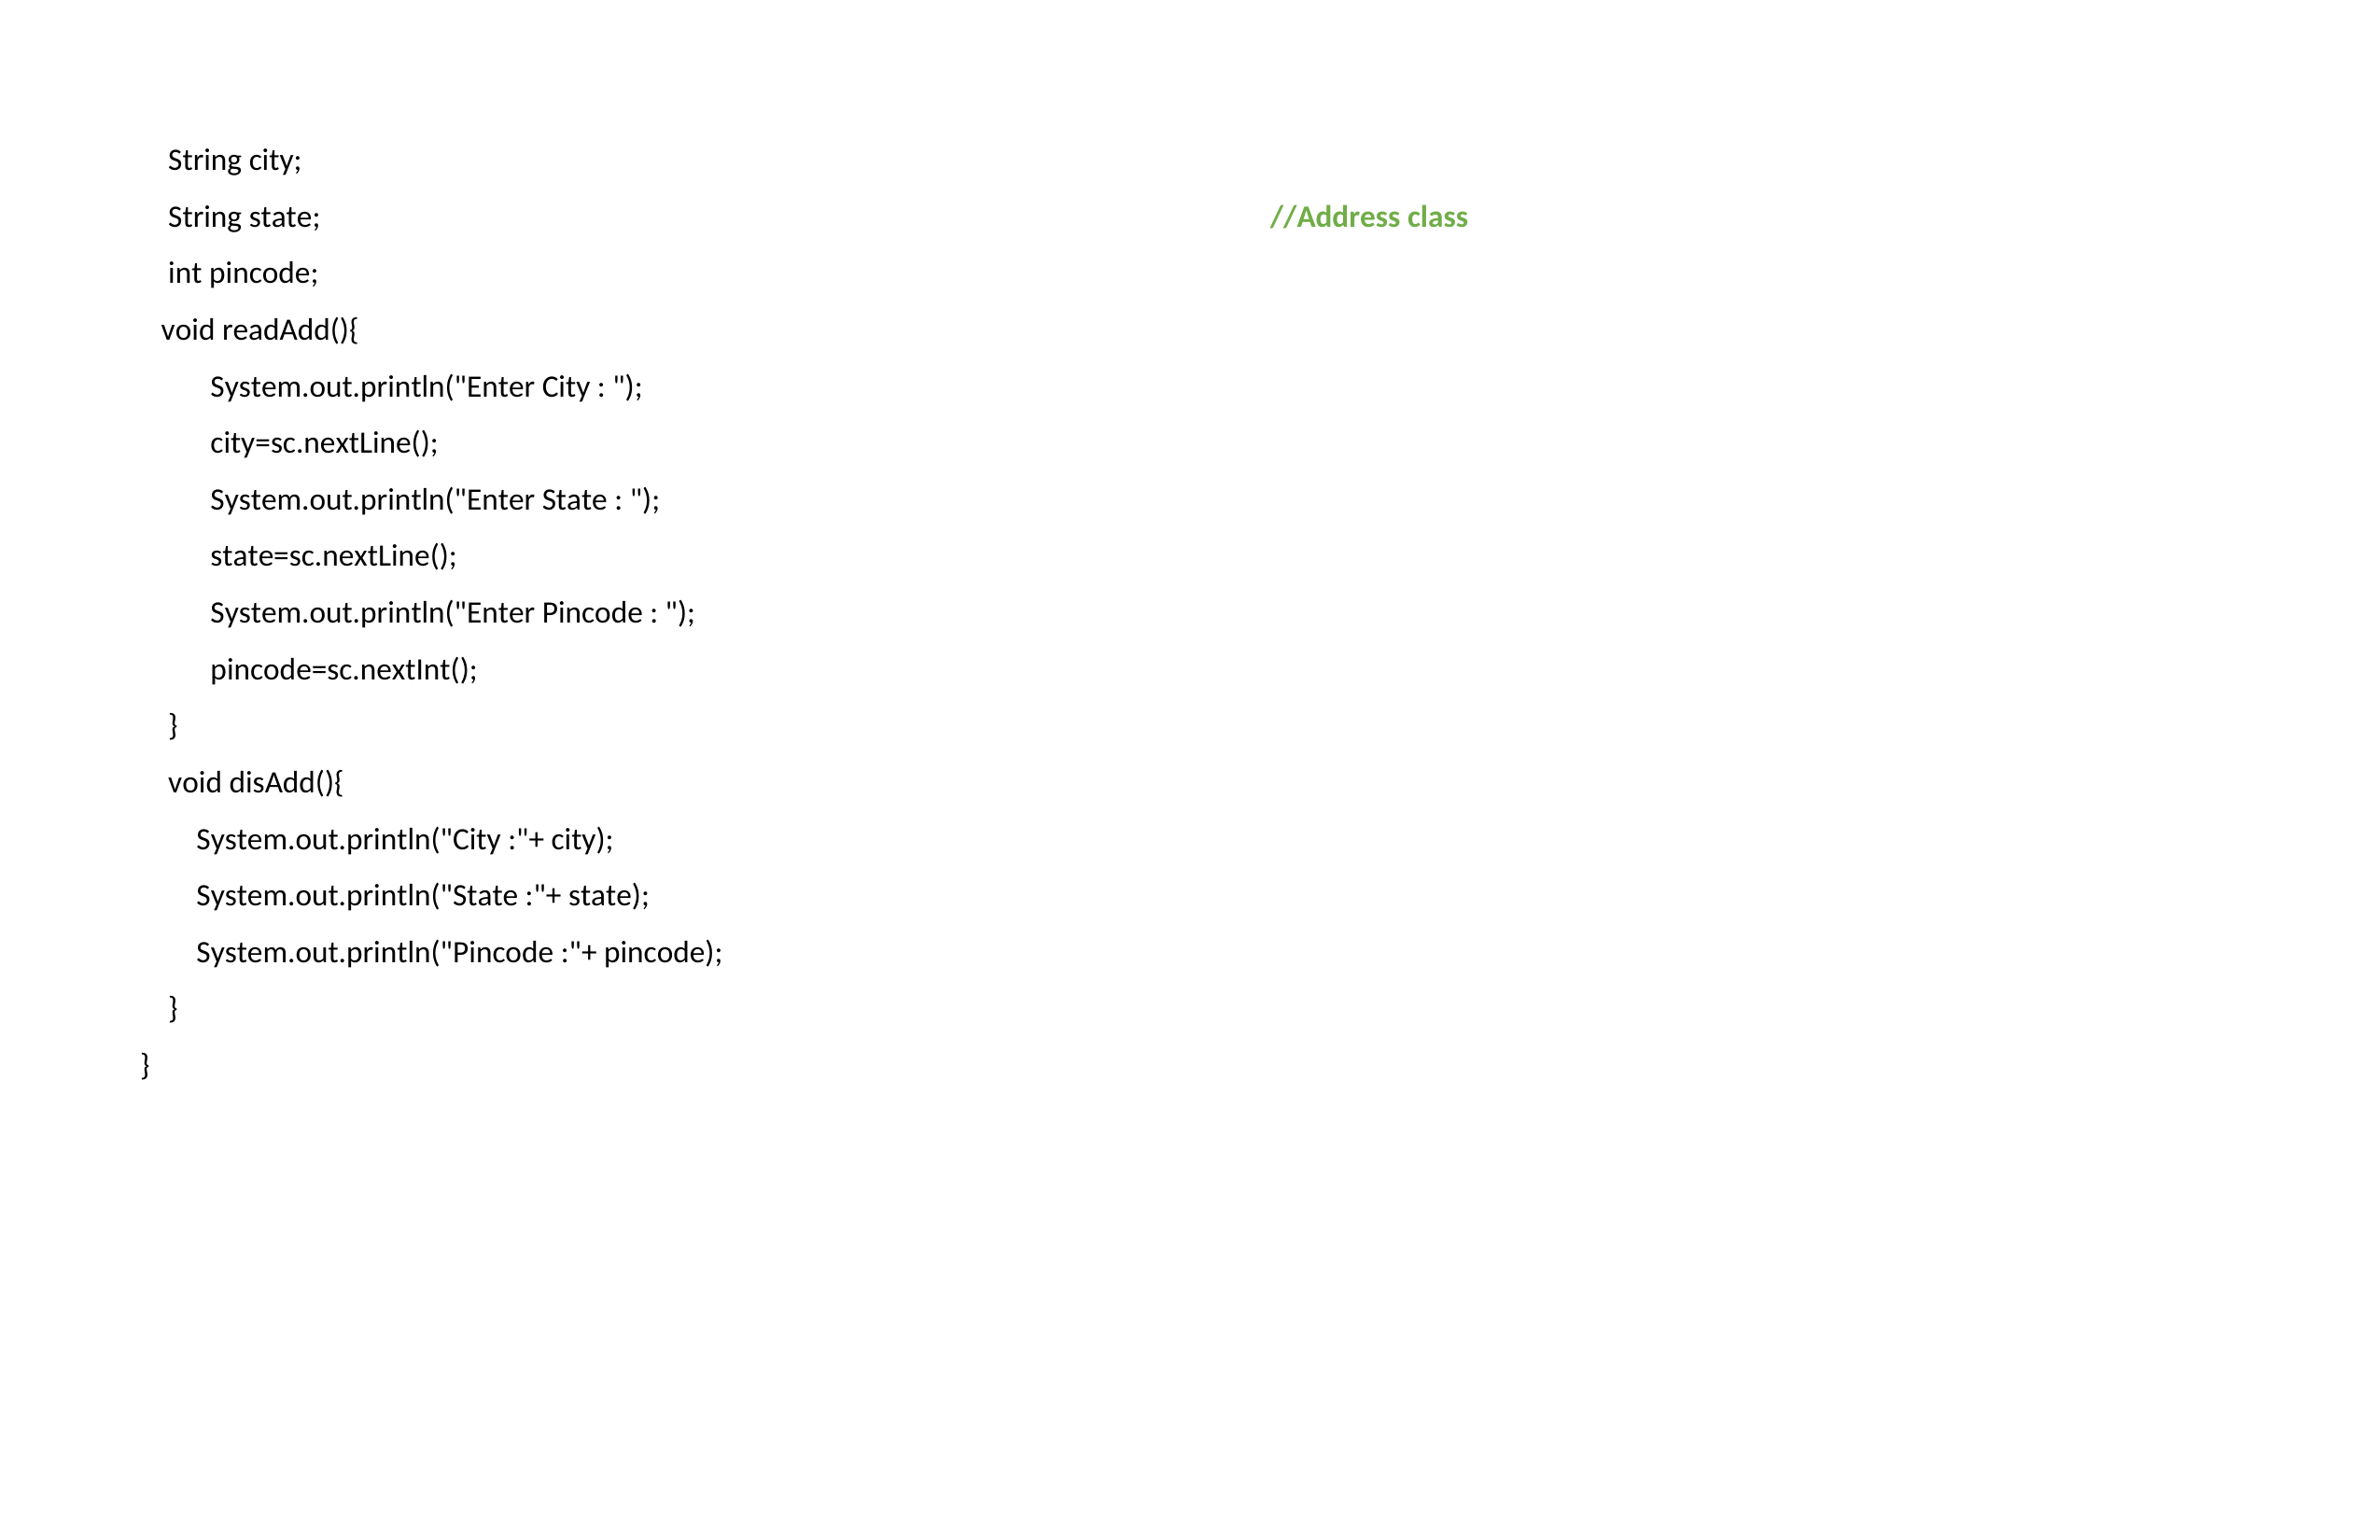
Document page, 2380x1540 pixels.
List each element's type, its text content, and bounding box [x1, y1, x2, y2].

text void readAdd(){ [140, 310, 2240, 348]
text String city; [140, 140, 2240, 178]
text int pincode; [140, 253, 2240, 291]
text state=sc.nextLine(); [140, 536, 2240, 574]
text System.out.println("City :"+ city); [140, 819, 2240, 857]
text void disAdd(){ [140, 763, 2240, 801]
text System.out.println("Enter Pincode : "); [140, 593, 2240, 631]
text System.out.println("State :"+ state); [140, 875, 2240, 914]
text } [140, 988, 2240, 1027]
text pincode=sc.nextInt(); [140, 650, 2240, 687]
text city=sc.nextLine(); [140, 423, 2240, 461]
text System.out.println("Enter City : "); [140, 366, 2240, 404]
text System.out.println("Pincode :"+ pincode); [140, 932, 2240, 970]
text } [140, 1045, 2240, 1084]
text System.out.println("Enter State : "); [140, 480, 2240, 517]
text String state; //Address class [140, 197, 2240, 234]
text } [140, 706, 2240, 744]
